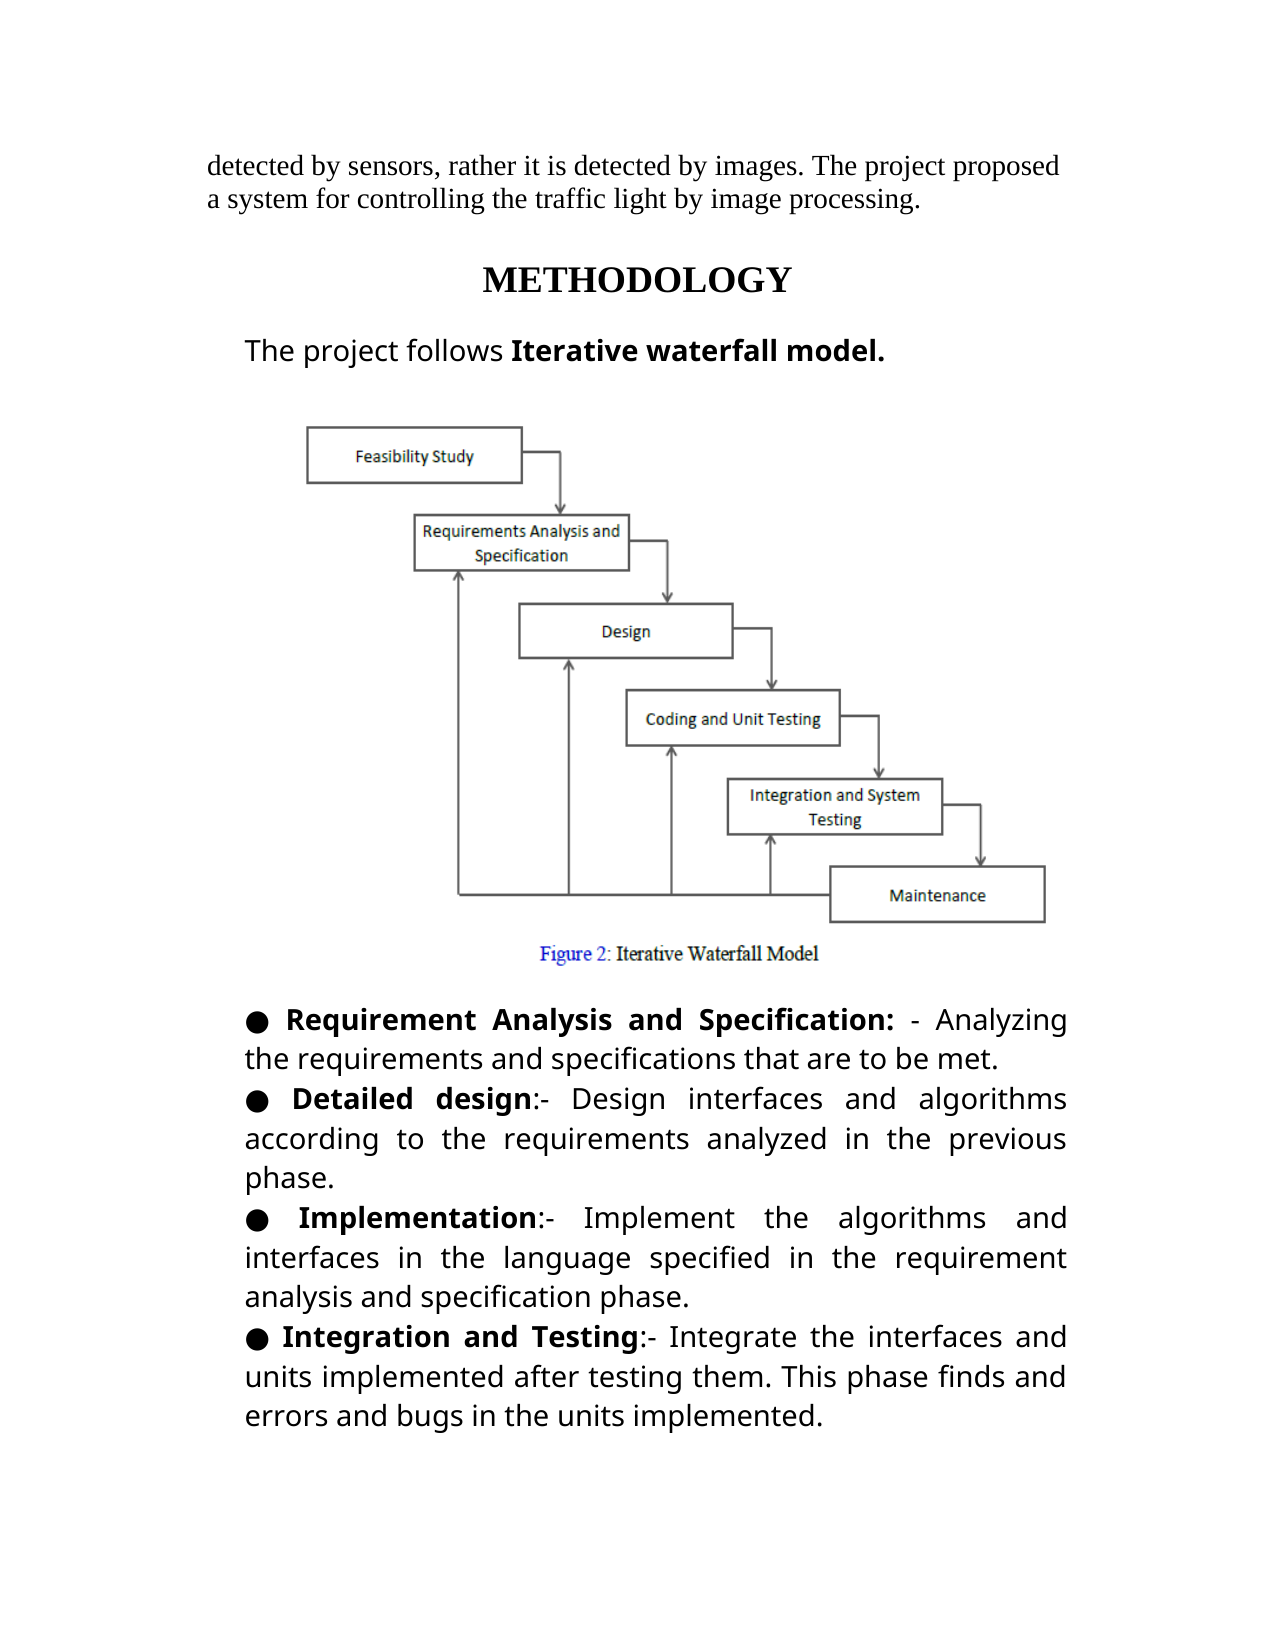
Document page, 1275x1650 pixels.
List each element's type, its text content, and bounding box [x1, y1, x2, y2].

text ● Integration and Testing:- Integrate the interfaces and units implemented after testing them. This phase finds and errors and bugs in the units implemented. [244, 1316, 1068, 1435]
picture [244, 398, 1106, 971]
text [207, 148, 1068, 215]
text METHODOLOGY [207, 258, 1068, 301]
text ● Requirement Analysis and Specification: - Analyzing the requirements and specifications that are to be met. [244, 999, 1068, 1078]
text ● Implementation:- Implement the algorithms and interfaces in the language specified in the requirement analysis and specification phase. [244, 1197, 1068, 1316]
text ● Detailed design:- Design interfaces and algorithms according to the requirements analyzed in the previous phase. [244, 1078, 1068, 1197]
text The project follows Iterative waterfall model. [244, 330, 1068, 369]
